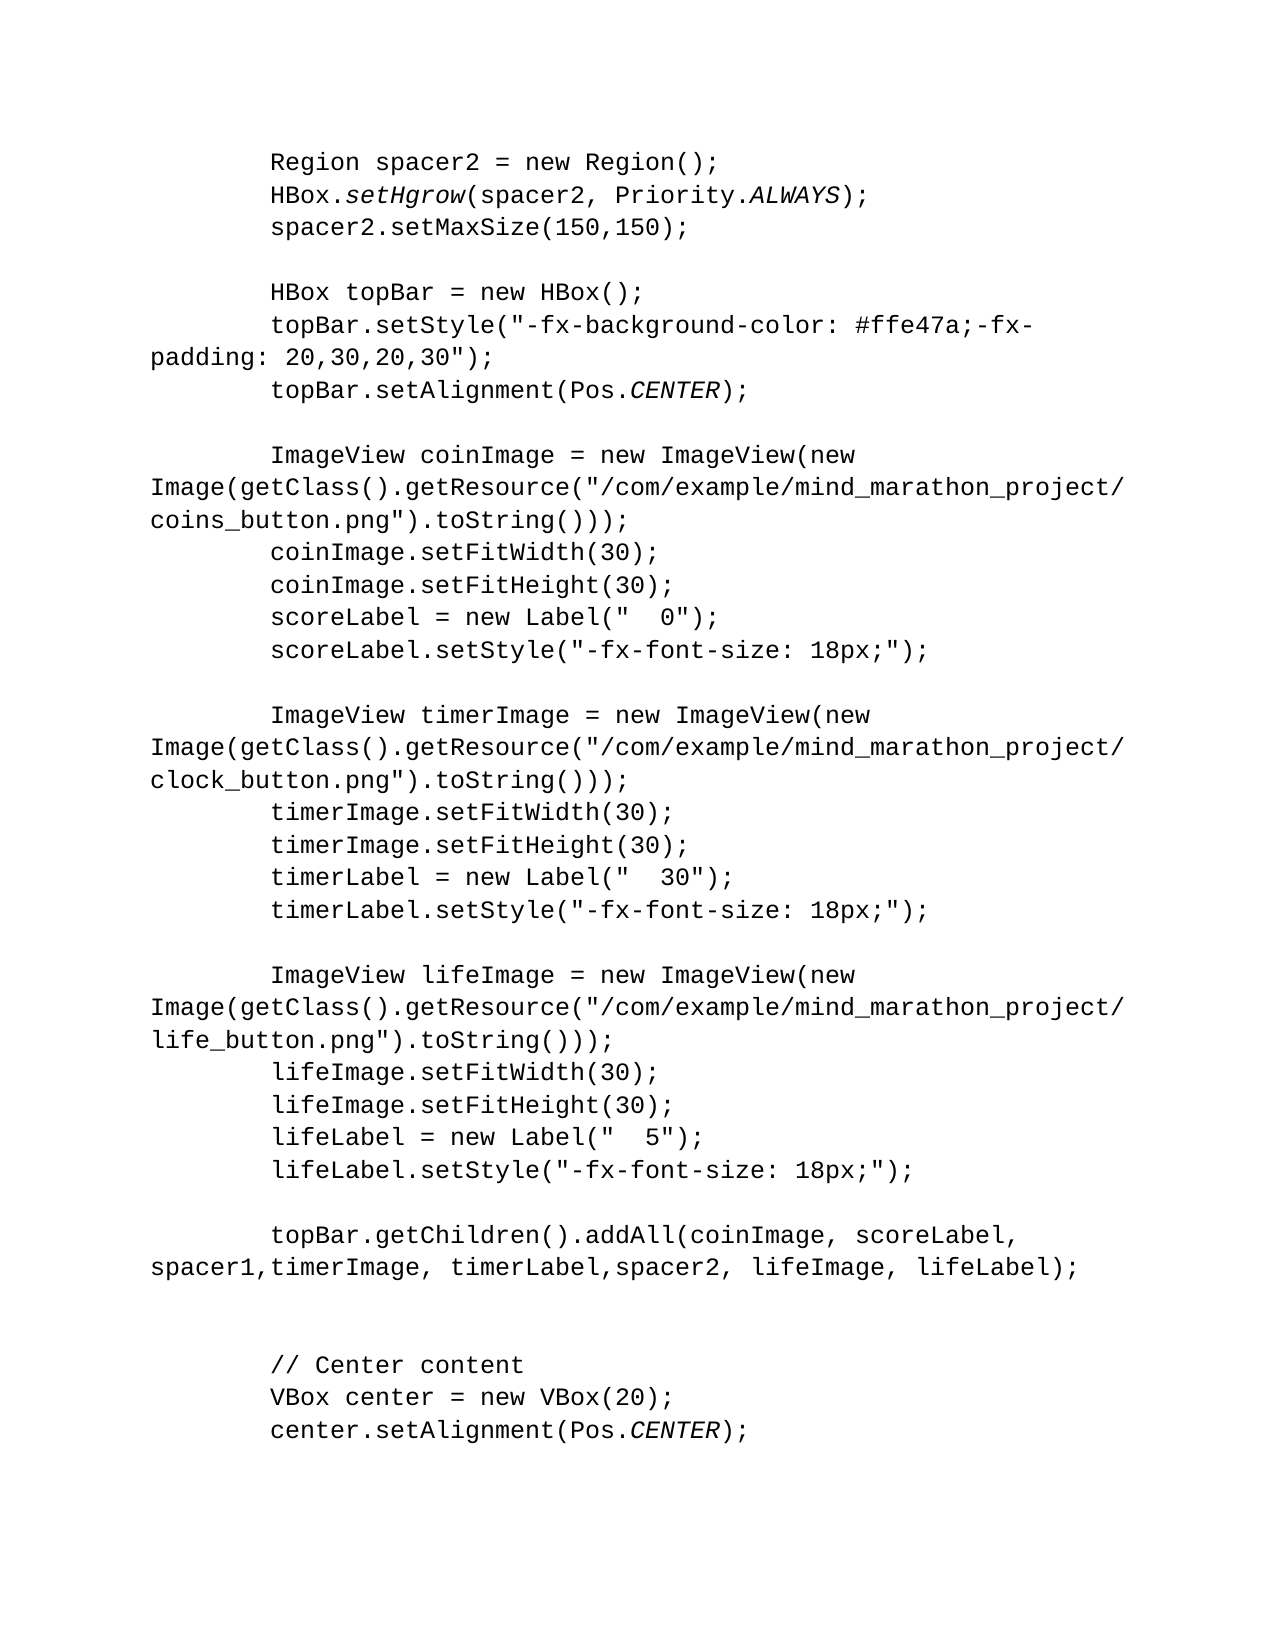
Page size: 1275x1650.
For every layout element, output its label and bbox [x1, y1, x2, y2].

text [150, 150, 1125, 1478]
